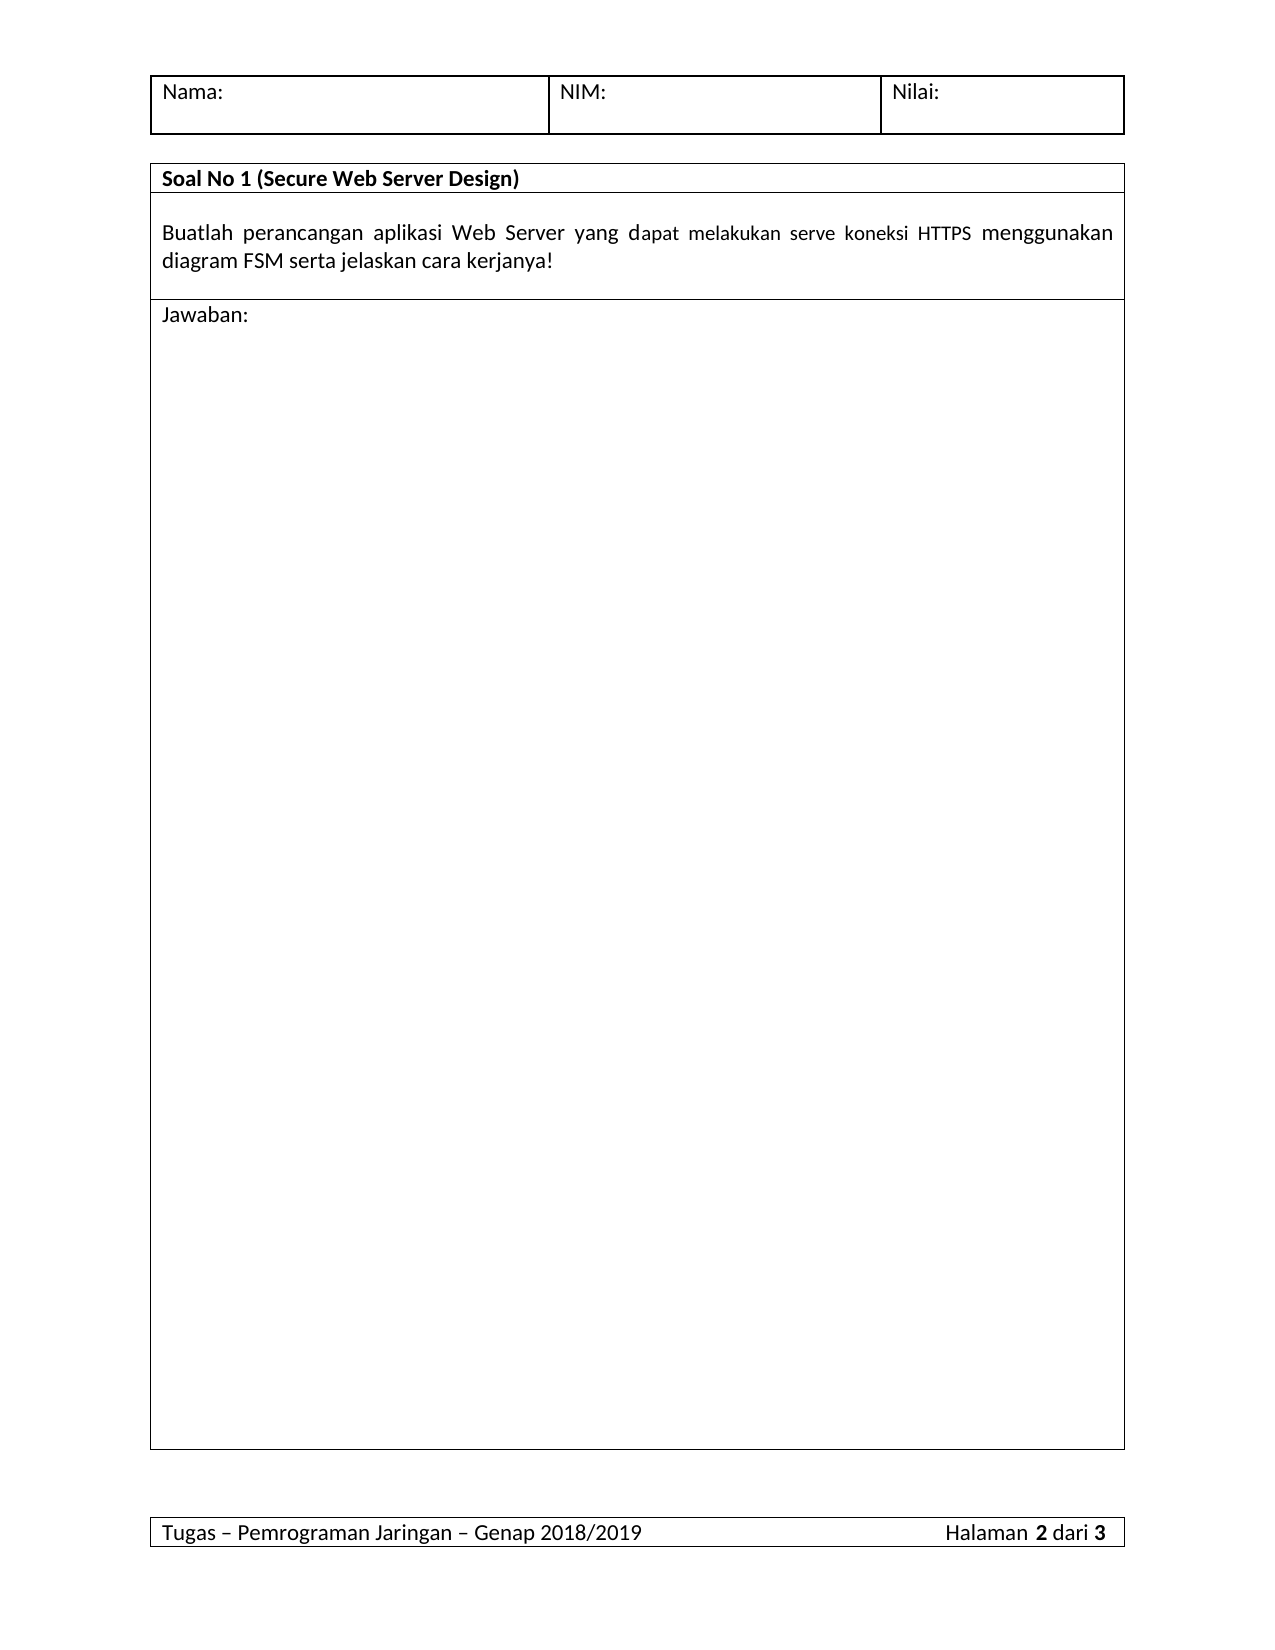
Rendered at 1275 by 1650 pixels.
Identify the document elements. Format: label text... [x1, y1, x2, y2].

table_cell Buatlah perancangan aplikasi Web Server yang dapat melakukan serve koneksi HTTPS menggunakan diagram FSM serta jelaskan cara kerjanya! [151, 193, 1124, 299]
table_cell Jawaban: [151, 300, 1124, 1449]
table_header Soal No 1 (Secure Web Server Design) [151, 164, 1124, 192]
